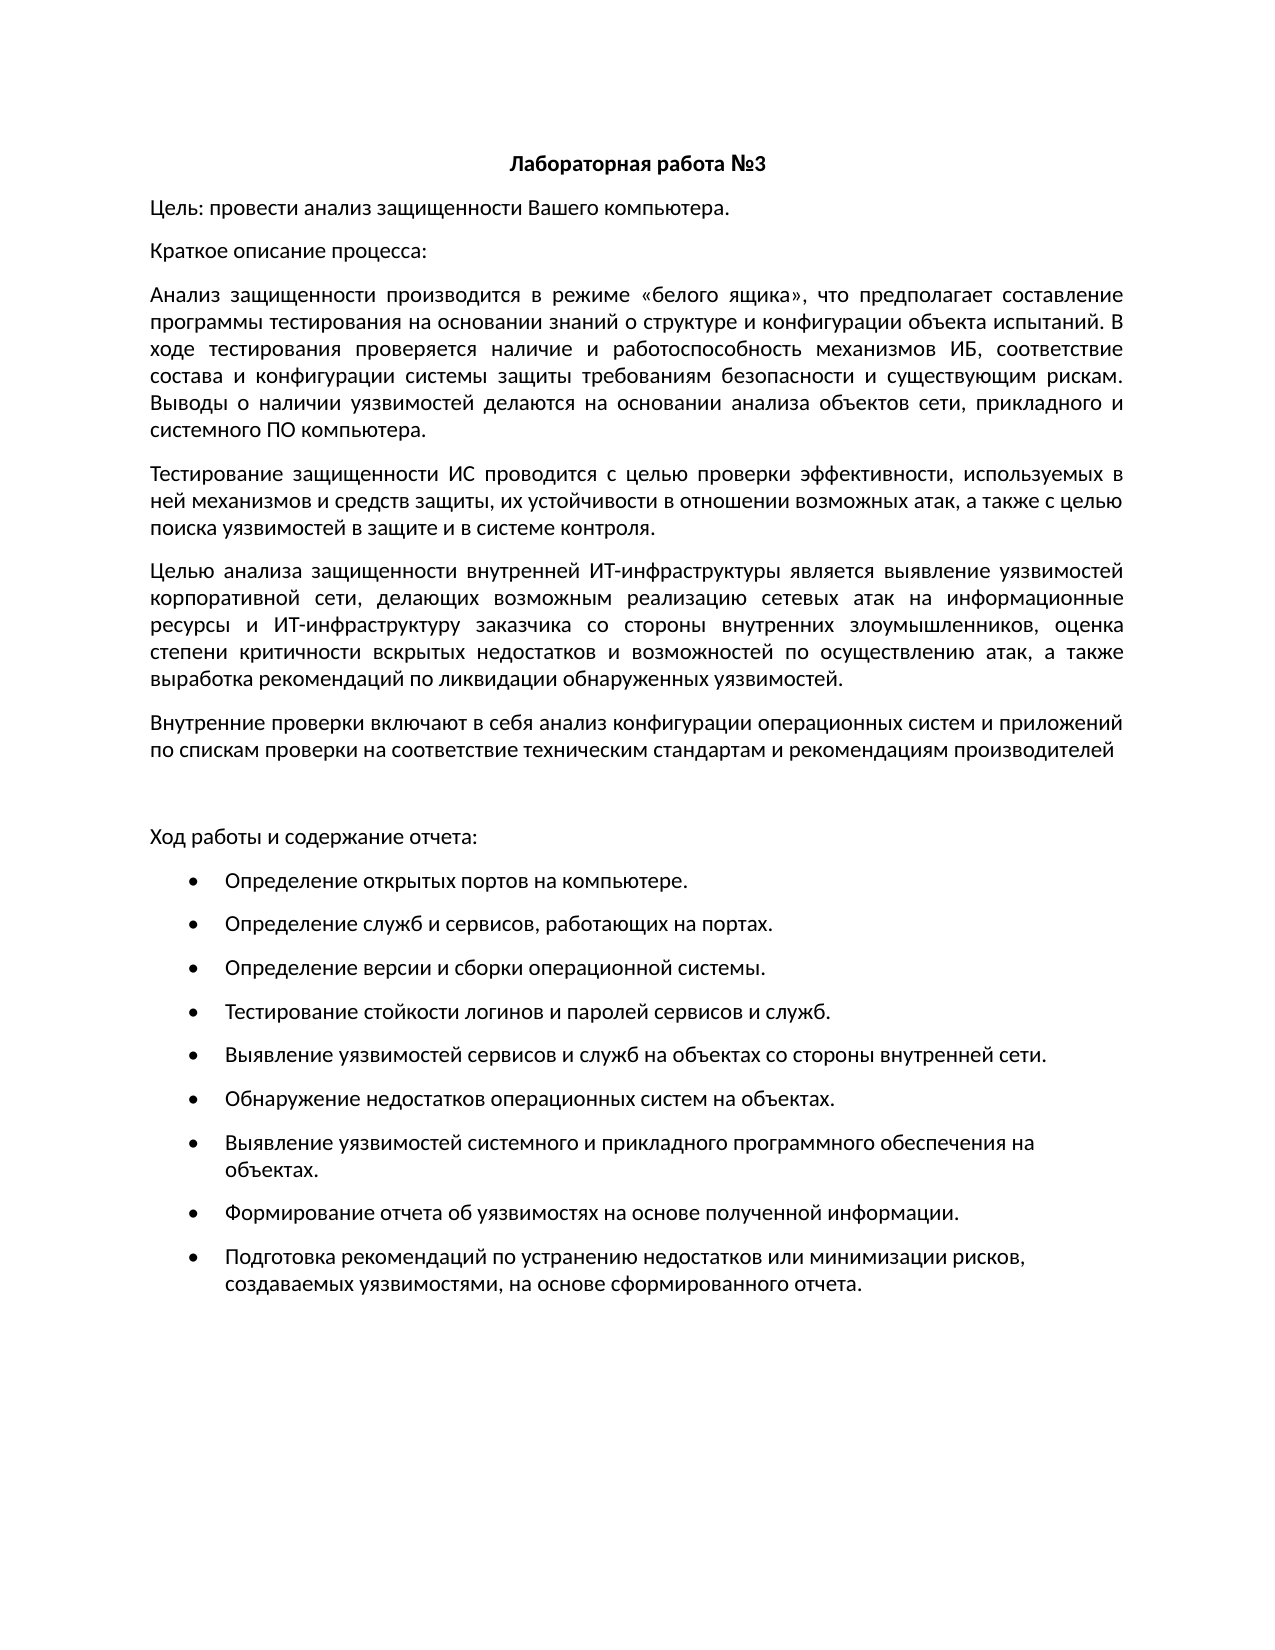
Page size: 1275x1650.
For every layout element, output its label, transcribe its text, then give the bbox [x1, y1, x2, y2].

list Подготовка рекомендаций по устранению недостатков или минимизации рисков, создаваемых уязвимостями, на основе сформированного отчета. [187, 1243, 1125, 1297]
list Определение открытых портов на компьютере. [187, 867, 1125, 893]
list Определение версии и сборки операционной системы. [187, 954, 1125, 981]
text Внутренние проверки включают в себя анализ конфигурации операционных систем и приложений по спискам проверки на соответствие техническим стандартам и рекомендациям производителей [150, 709, 1125, 763]
list Выявление уязвимостей сервисов и служб на объектах со стороны внутренней сети. [187, 1041, 1125, 1068]
list Выявление уязвимостей системного и прикладного программного обеспечения на объектах. [187, 1128, 1125, 1182]
text Цель: провести анализ защищенности Вашего компьютера. [150, 194, 1125, 221]
text Целью анализа защищенности внутренней ИТ-инфраструктуры является выявление уязвимостей корпоративной сети, делающих возможным реализацию сетевых атак на информационные ресурсы и ИТ-инфраструктуру заказчика со стороны внутренних злоумышленников, оценка степени критичности вскрытых недостатков и возможностей по осуществлению атак, а также выработка рекомендаций по ликвидации обнаруженных уязвимостей. [150, 557, 1125, 692]
text Анализ защищенности производится в режиме «белого ящика», что предполагает составление программы тестирования на основании знаний о структуре и конфигурации объекта испытаний. В ходе тестирования проверяется наличие и работоспособность механизмов ИБ, соответствие состава и конфигурации системы защиты требованиям безопасности и существующим рискам. Выводы о наличии уязвимостей делаются на основании анализа объектов сети, прикладного и системного ПО компьютера. [150, 281, 1125, 443]
text Тестирование защищенности ИС проводится с целью проверки эффективности, используемых в ней механизмов и средств защиты, их устойчивости в отношении возможных атак, а также с целью поиска уязвимостей в защите и в системе контроля. [150, 459, 1125, 540]
text Лабораторная работа №3 [150, 150, 1125, 177]
list Обнаружение недостатков операционных систем на объектах. [187, 1085, 1125, 1112]
text Ход работы и содержание отчета: [150, 823, 1125, 850]
list Формирование отчета об уязвимостях на основе полученной информации. [187, 1199, 1125, 1226]
text Краткое описание процесса: [150, 237, 1125, 264]
list Тестирование стойкости логинов и паролей сервисов и служб. [187, 997, 1125, 1024]
list Определение служб и сервисов, работающих на портах. [187, 910, 1125, 937]
